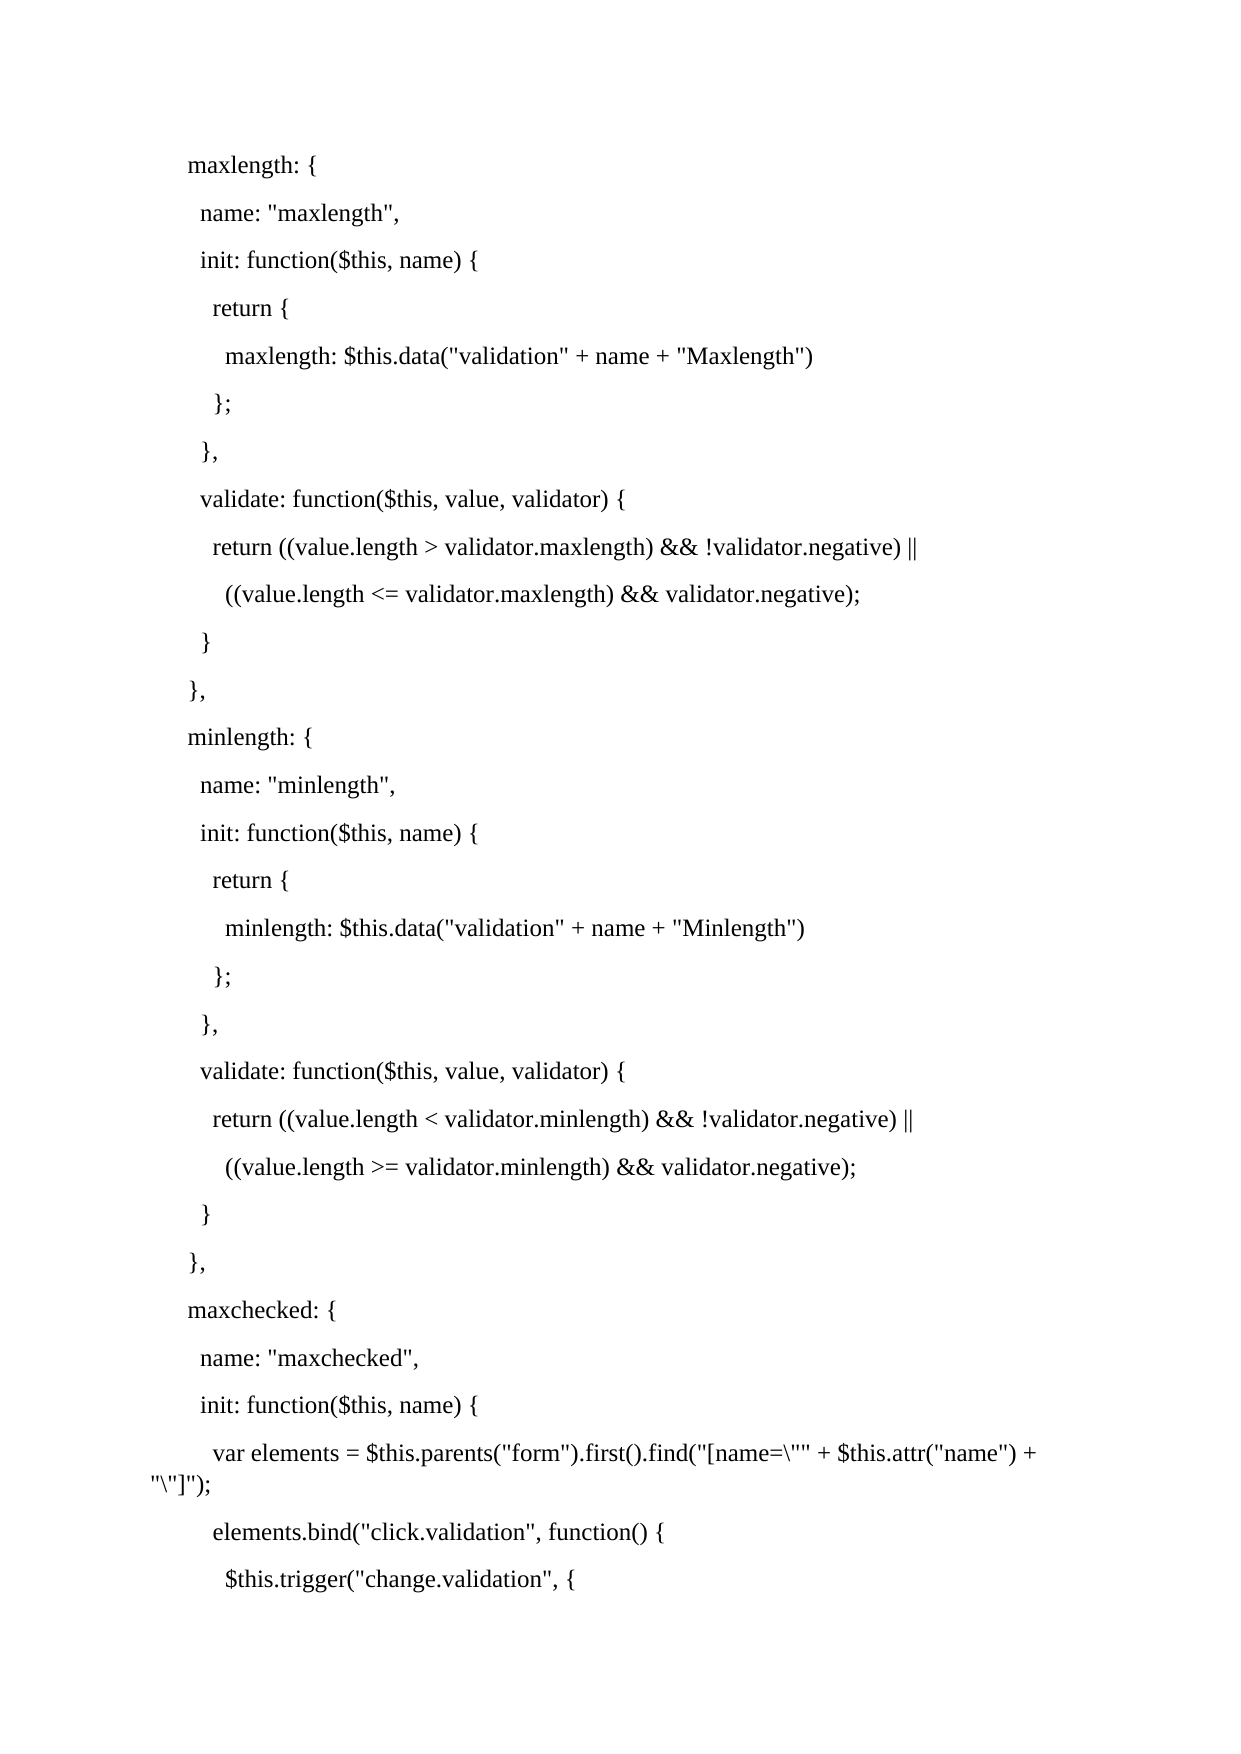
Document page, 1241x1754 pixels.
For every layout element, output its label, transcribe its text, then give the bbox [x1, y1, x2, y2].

text init: function($this, name) { [150, 245, 1090, 274]
text elements.bind("click.validation", function() { [150, 1517, 1090, 1546]
text var elements = $this.parents("form").first().find("[name=\"" + $this.attr("name") + "\"]"); [150, 1438, 1090, 1498]
text return ((value.length < validator.minlength) && !validator.negative) || [150, 1104, 1090, 1133]
text }, [150, 436, 1090, 465]
text init: function($this, name) { [150, 1390, 1090, 1419]
text }, [150, 675, 1090, 703]
text return { [150, 293, 1090, 322]
text } [150, 1199, 1090, 1228]
text maxchecked: { [150, 1295, 1090, 1324]
text name: "minlength", [150, 770, 1090, 799]
text name: "maxchecked", [150, 1343, 1090, 1371]
text return { [150, 866, 1090, 894]
text maxlength: { [150, 150, 1090, 179]
text }, [150, 1247, 1090, 1276]
text ((value.length <= validator.maxlength) && validator.negative); [150, 579, 1090, 608]
text return ((value.length > validator.maxlength) && !validator.negative) || [150, 532, 1090, 560]
text minlength: { [150, 722, 1090, 751]
text } [150, 627, 1090, 656]
text validate: function($this, value, validator) { [150, 484, 1090, 513]
text }; [150, 388, 1090, 417]
text ((value.length >= validator.minlength) && validator.negative); [150, 1152, 1090, 1181]
text init: function($this, name) { [150, 818, 1090, 847]
text name: "maxlength", [150, 198, 1090, 226]
text validate: function($this, value, validator) { [150, 1056, 1090, 1085]
text }, [150, 1009, 1090, 1037]
text maxlength: $this.data("validation" + name + "Maxlength") [150, 341, 1090, 369]
text minlength: $this.data("validation" + name + "Minlength") [150, 913, 1090, 942]
text }; [150, 961, 1090, 990]
text $this.trigger("change.validation", { [150, 1564, 1090, 1593]
